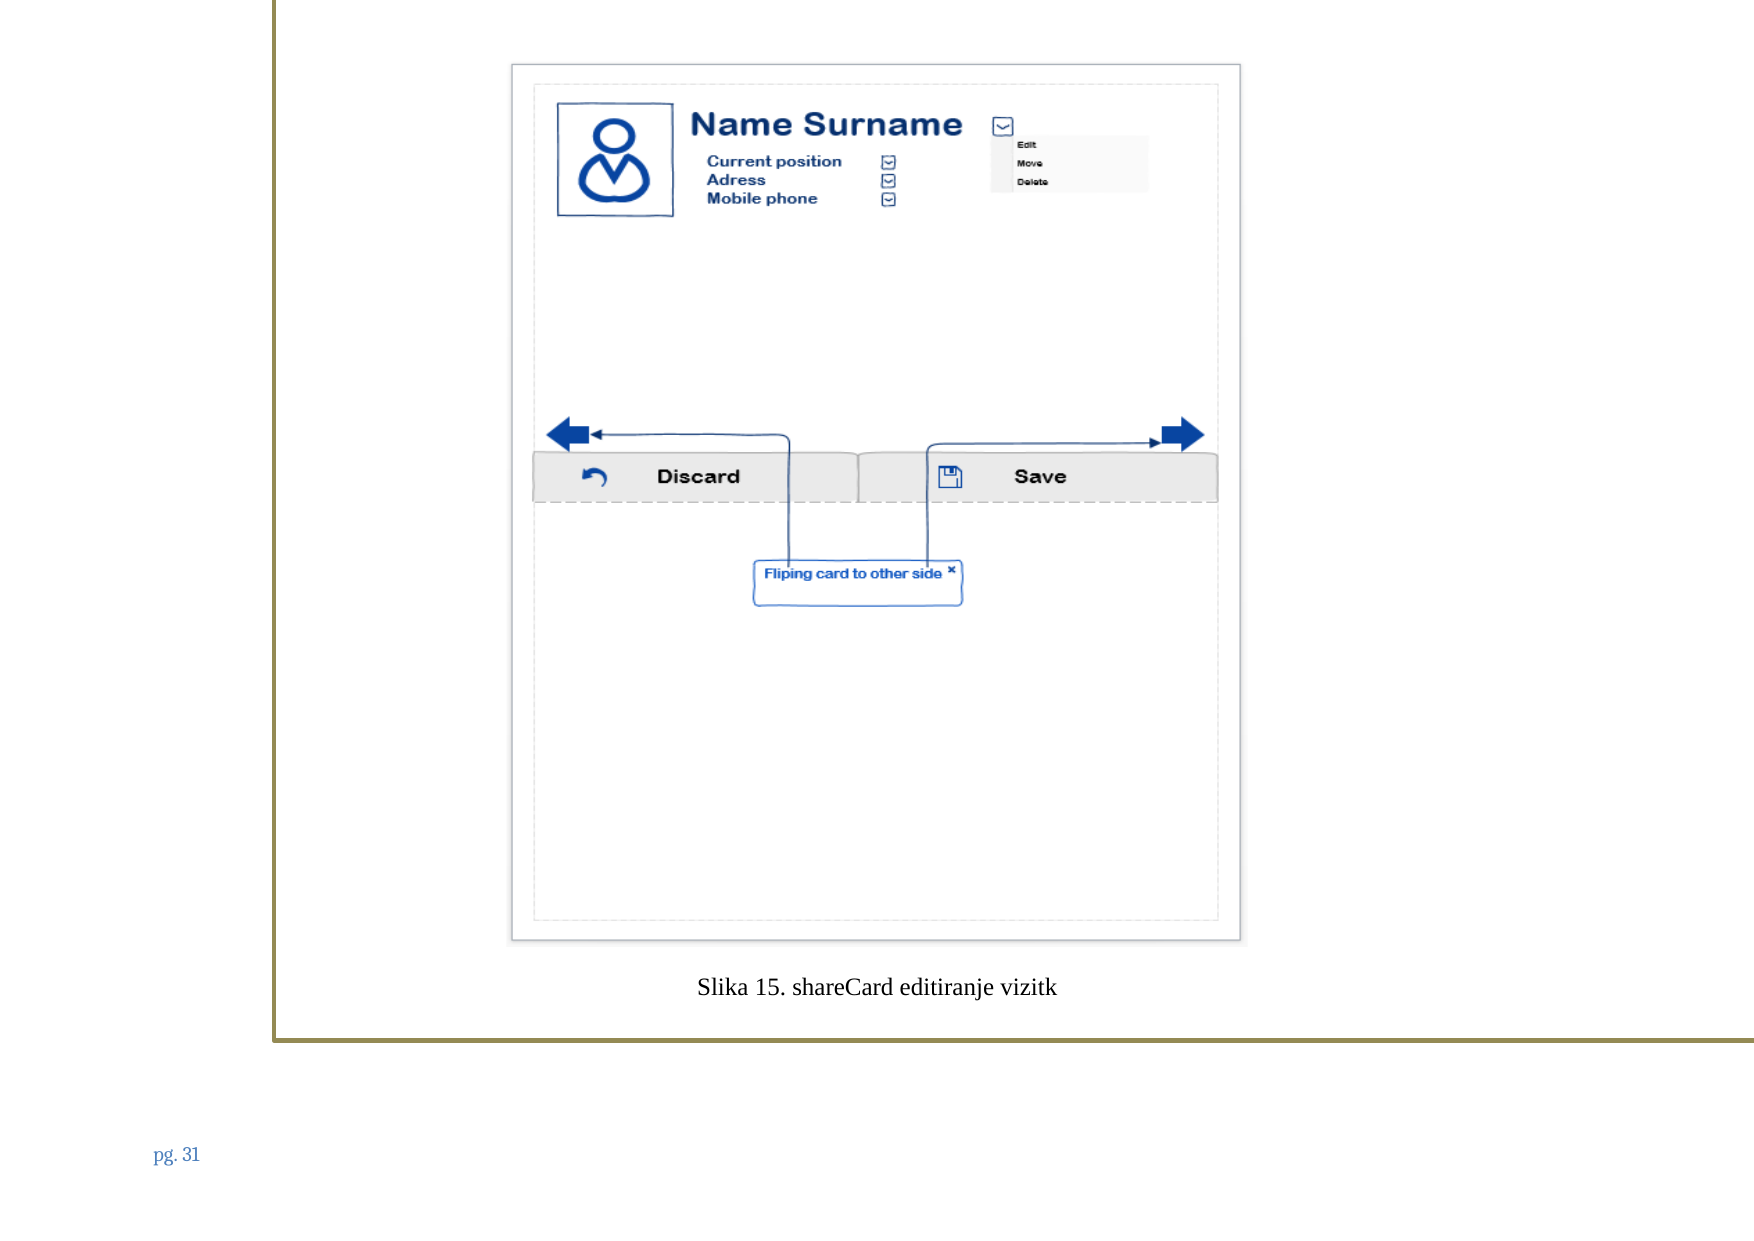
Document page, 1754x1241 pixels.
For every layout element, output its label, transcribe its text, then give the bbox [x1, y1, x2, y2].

text Slika 15. shareCard editiranje vizitk [148, 972, 1606, 1000]
picture [506, 59, 1248, 947]
